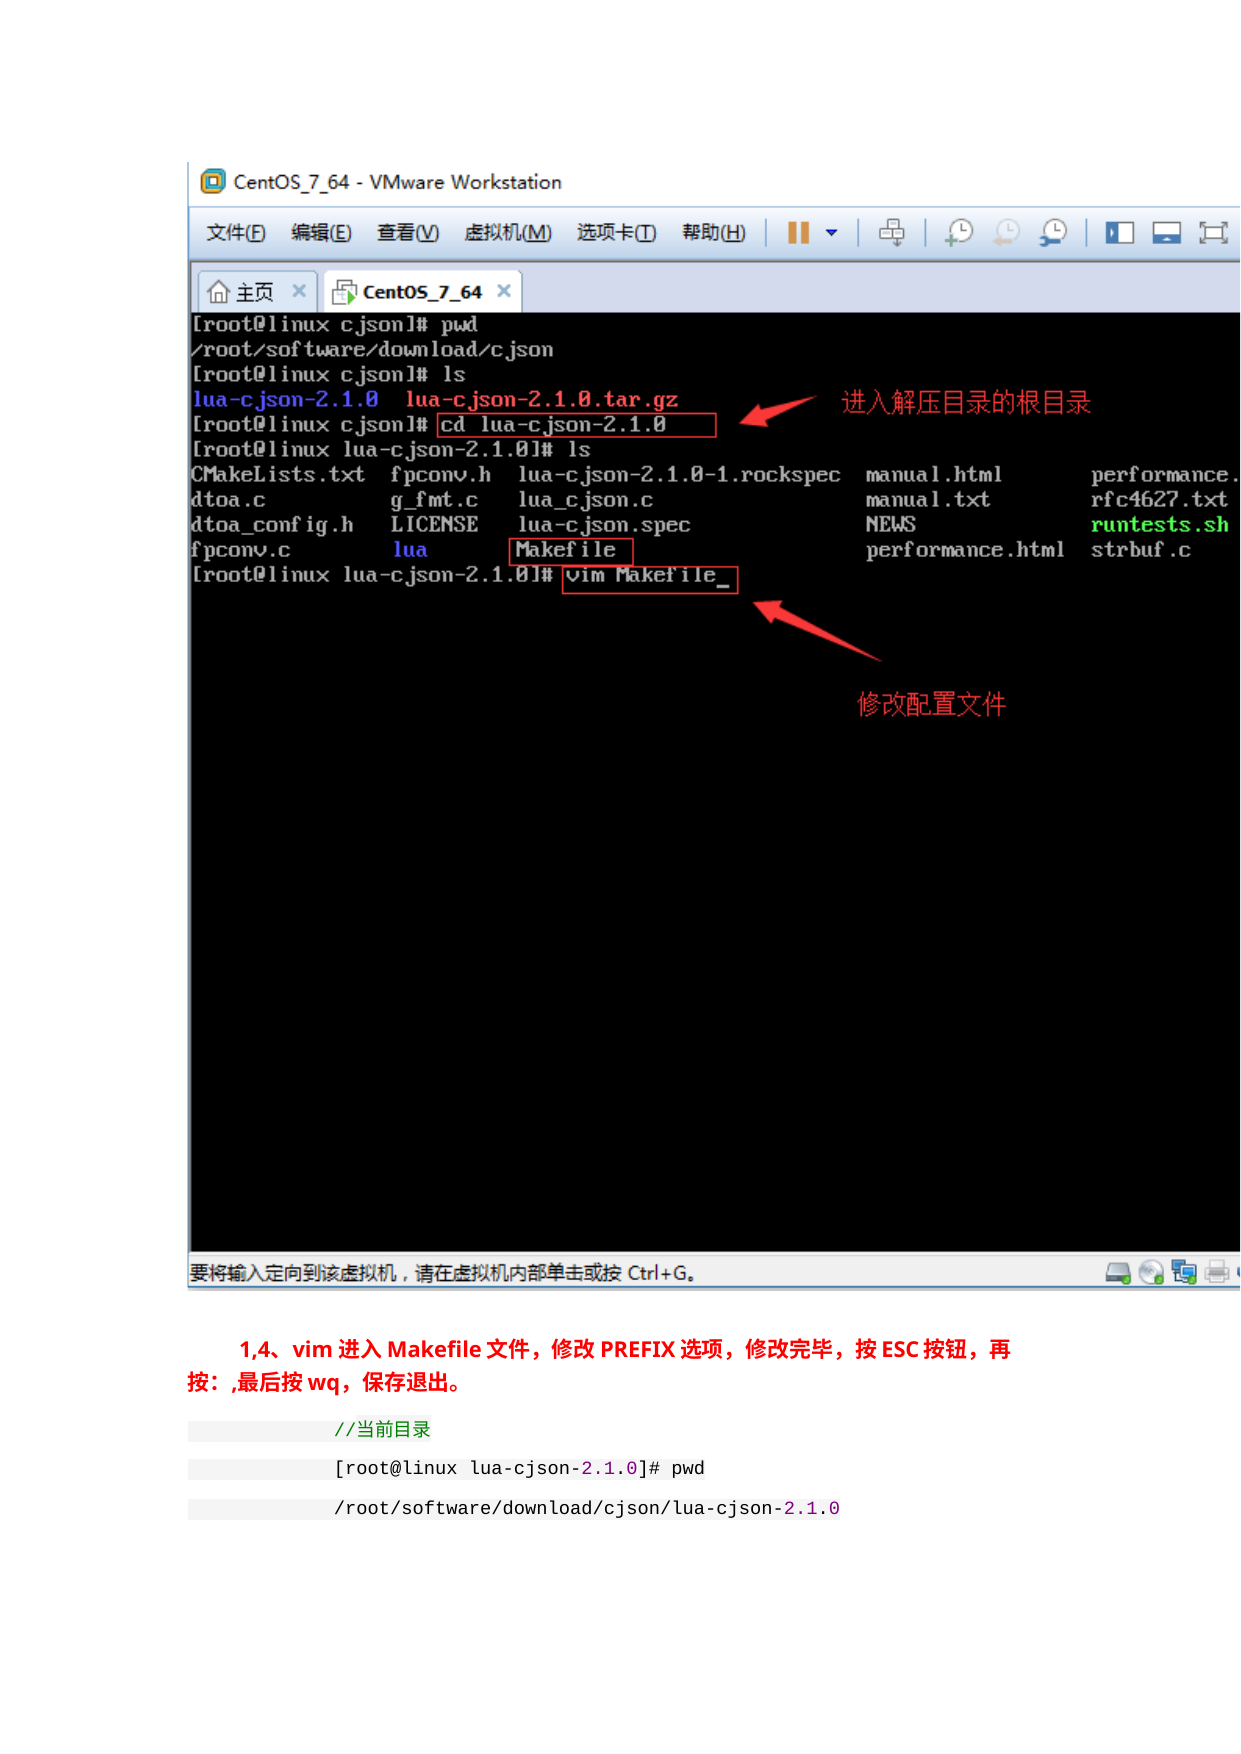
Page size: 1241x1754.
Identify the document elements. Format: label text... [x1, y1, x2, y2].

text 1,4、vim 进入Makefile文件，修改PREFIX选项，修改完毕，按ESC按钮，再按：,最后按wq，保存退出。 [187, 1291, 1053, 1397]
text /root/software/download/cjson/lua-cjson-2.1.0 [187, 1493, 1053, 1526]
picture [187, 162, 1241, 1291]
text //当前目录 [187, 1413, 1053, 1445]
text [root@linux lua-cjson-2.1.0]# pwd [187, 1453, 1053, 1486]
